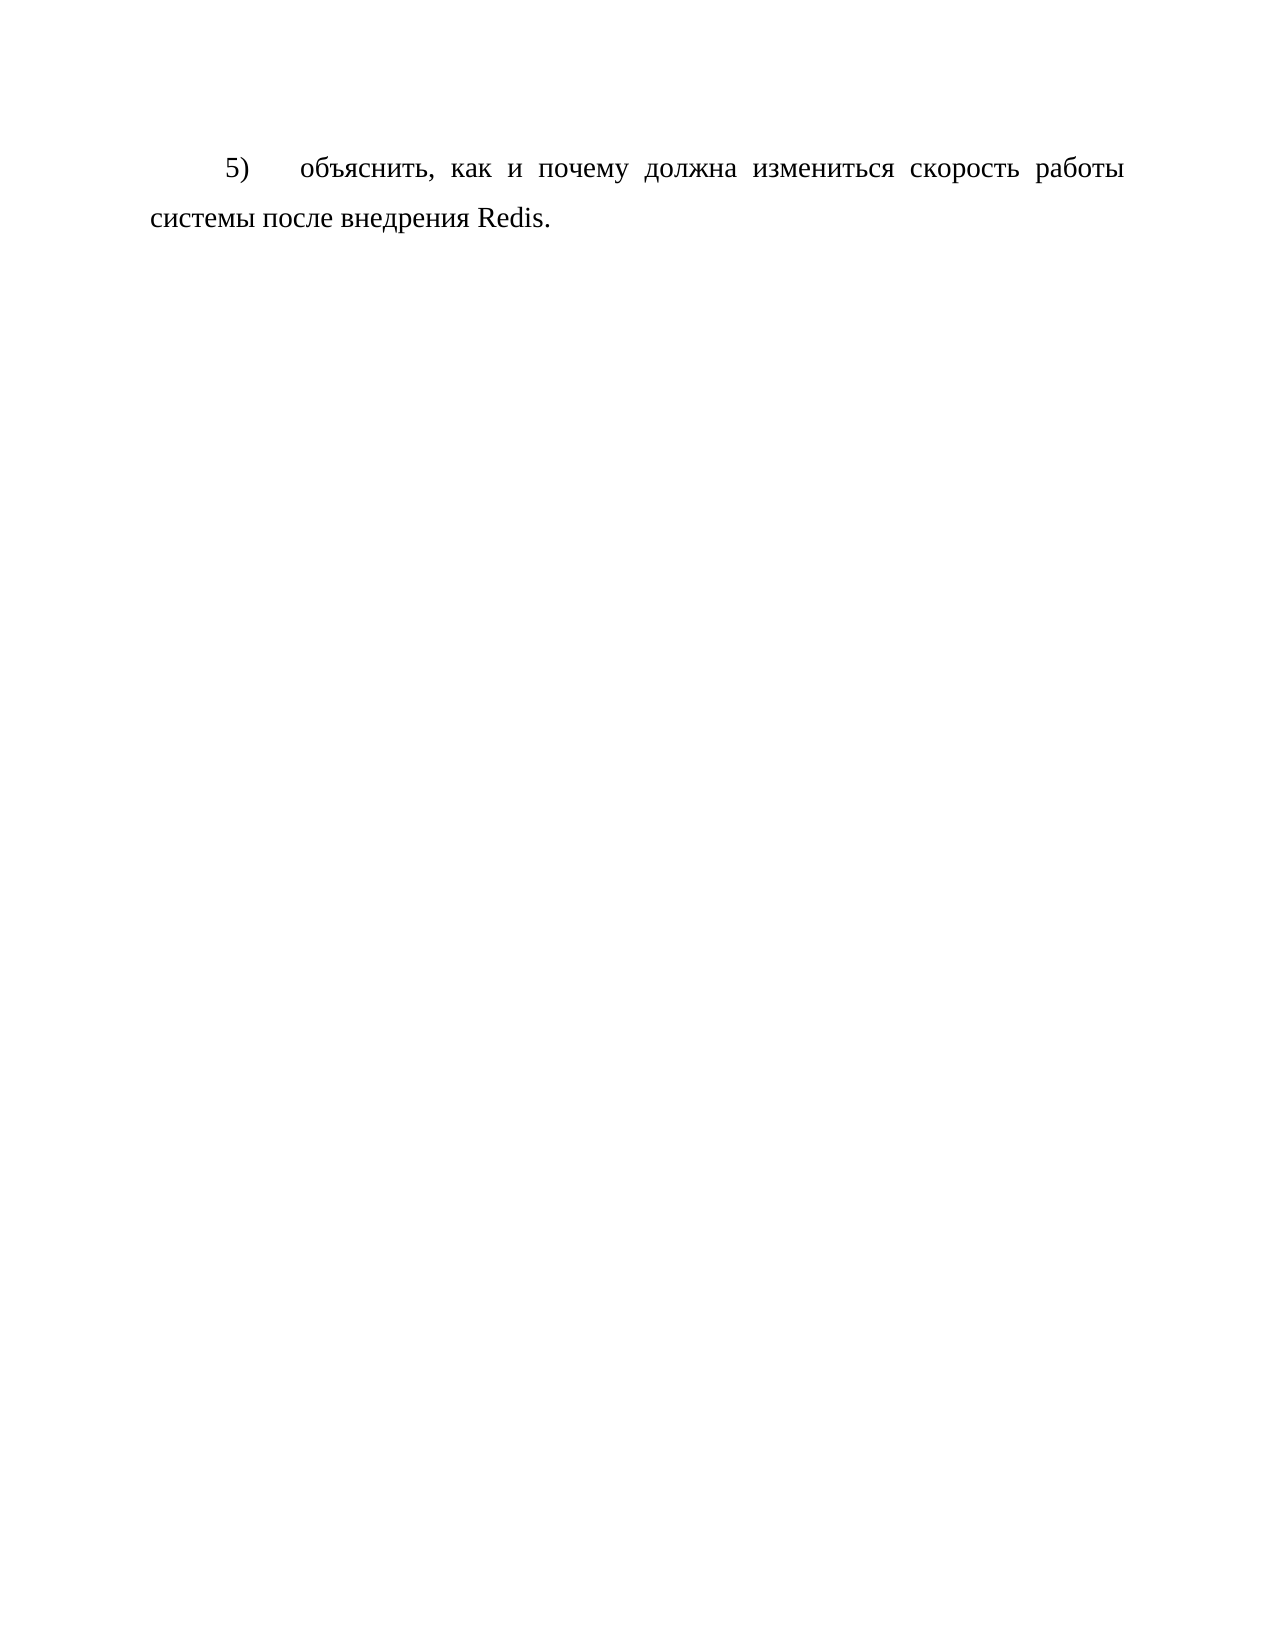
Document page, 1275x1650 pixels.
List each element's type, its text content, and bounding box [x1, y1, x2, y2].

list объяснить, как и почему должна измениться скорость работы системы после внедрения Redis. [150, 150, 1125, 234]
